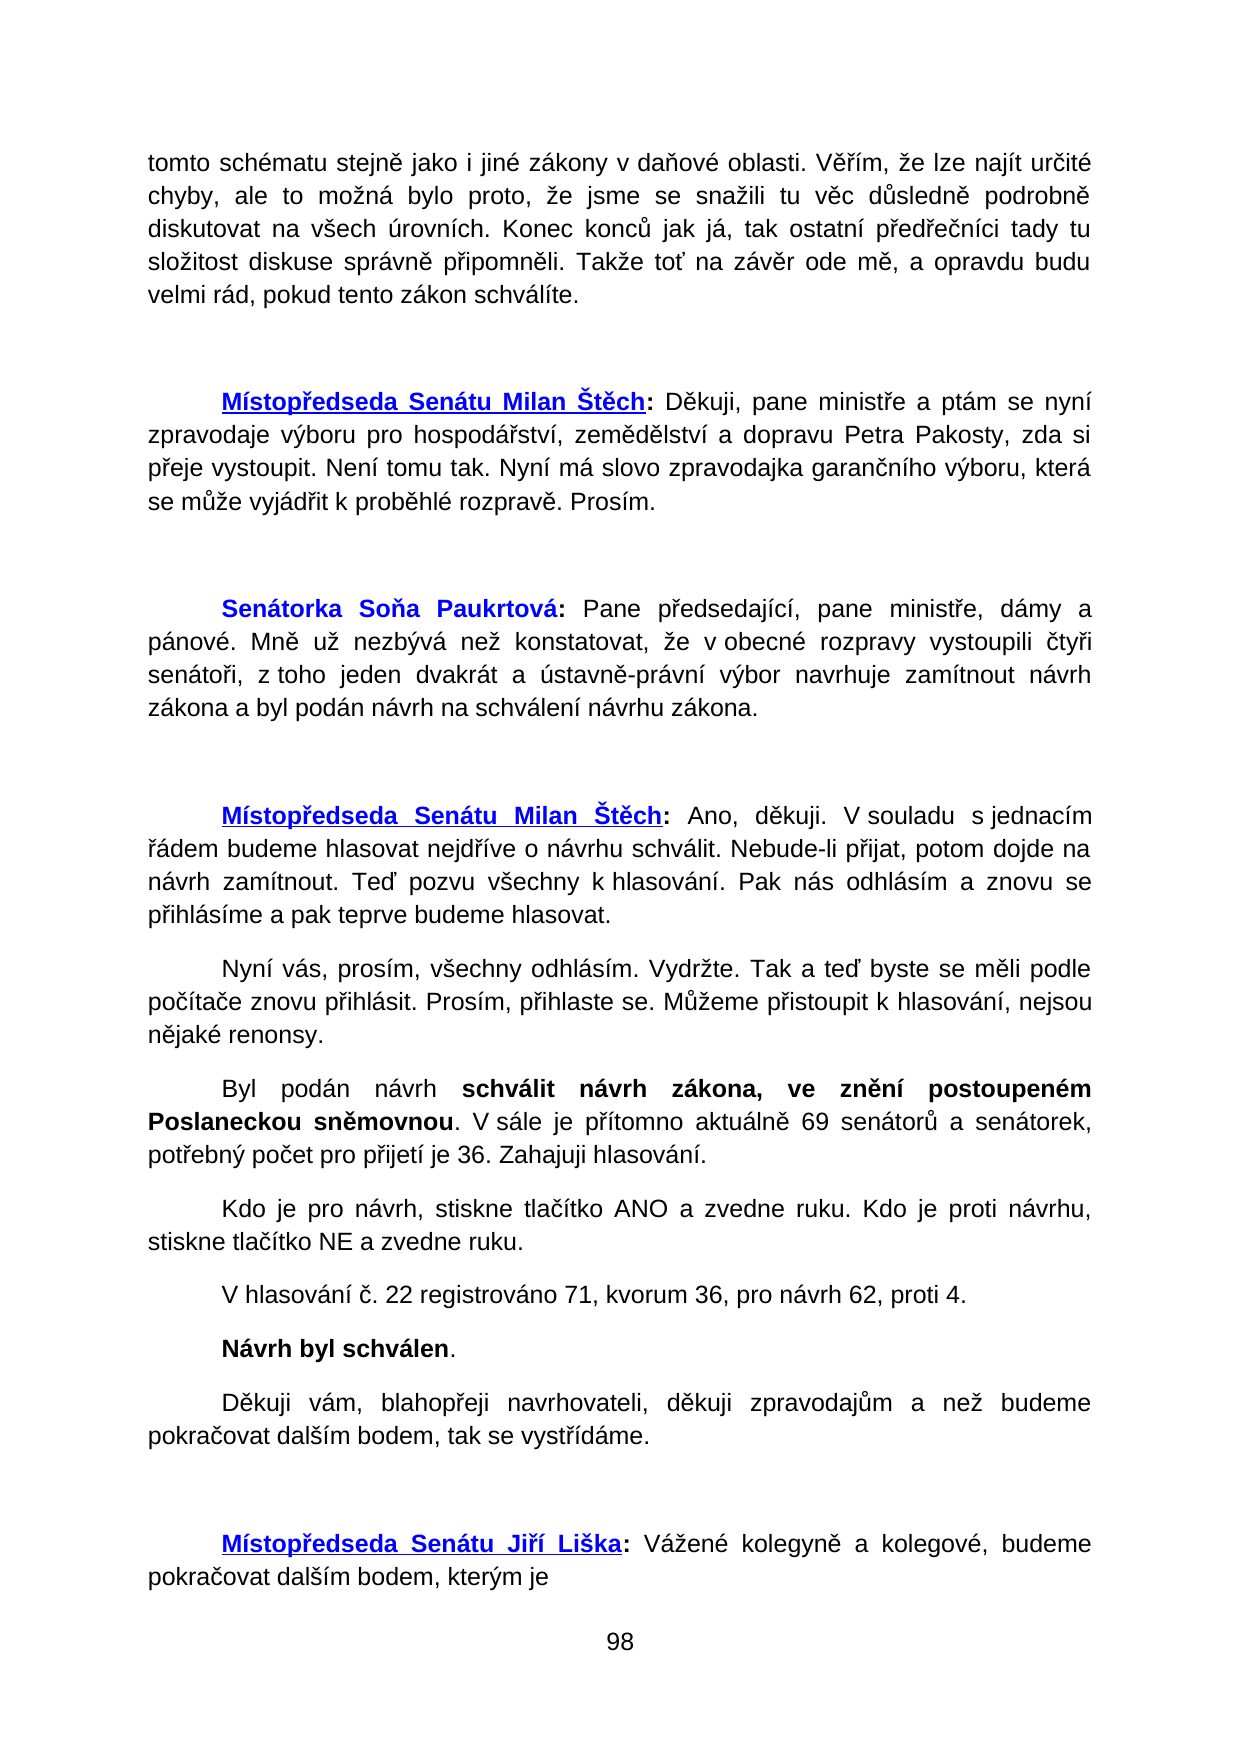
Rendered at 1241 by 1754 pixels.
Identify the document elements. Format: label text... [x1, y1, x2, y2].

text Kdo je pro návrh, stiskne tlačítko ANO a zvedne ruku. Kdo je proti návrhu, stiskne tlačítko NE a zvedne ruku. [148, 1194, 1093, 1255]
text Senátorka Soňa Paukrtová: Pane předsedající, pane ministře, dámy a pánové. Mně už nezbývá než konstatovat, že v obecné rozpravy vystoupili čtyři senátoři, z toho jeden dvakrát a ústavně-právní výbor navrhuje zamítnout návrh zákona a byl podán návrh na schválení návrhu zákona. [148, 594, 1093, 722]
text Děkuji vám, blahopřeji navrhovateli, děkuji zpravodajům a než budeme pokračovat dalším bodem, tak se vystřídáme. [148, 1388, 1093, 1450]
text Návrh byl schválen. [148, 1334, 1093, 1363]
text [148, 148, 1093, 308]
text V hlasování č. 22 registrováno 71, kvorum 36, pro návrh 62, proti 4. [148, 1281, 1093, 1309]
text Nyní vás, prosím, všechny odhlásím. Vydržte. Tak a teď byste se měli podle počítače znovu přihlásit. Prosím, přihlaste se. Můžeme přistoupit k hlasování, nejsou nějaké renonsy. [148, 954, 1093, 1049]
text Místopředseda Senátu Milan Štěch: Ano, děkuji. V souladu s jednacím řádem budeme hlasovat nejdříve o návrhu schválit. Nebude-li přijat, potom dojde na návrh zamítnout. Teď pozvu všechny k hlasování. Pak nás odhlásím a znovu se přihlásíme a pak teprve budeme hlasovat. [148, 801, 1093, 929]
text Místopředseda Senátu Jiří Liška: Vážené kolegyně a kolegové, budeme pokračovat dalším bodem, kterým je [148, 1529, 1093, 1591]
text Místopředseda Senátu Milan Štěch: Děkuji, pane ministře a ptám se nyní zpravodaje výboru pro hospodářství, zemědělství a dopravu Petra Pakosty, zda si přeje vystoupit. Není tomu tak. Nyní má slovo zpravodajka garančního výboru, která se může vyjádřit k proběhlé rozpravě. Prosím. [148, 387, 1093, 515]
text Byl podán návrh schválit návrh zákona, ve znění postoupeném Poslaneckou sněmovnou. V sále je přítomno aktuálně 69 senátorů a senátorek, potřebný počet pro přijetí je 36. Zahajuji hlasování. [148, 1074, 1093, 1168]
